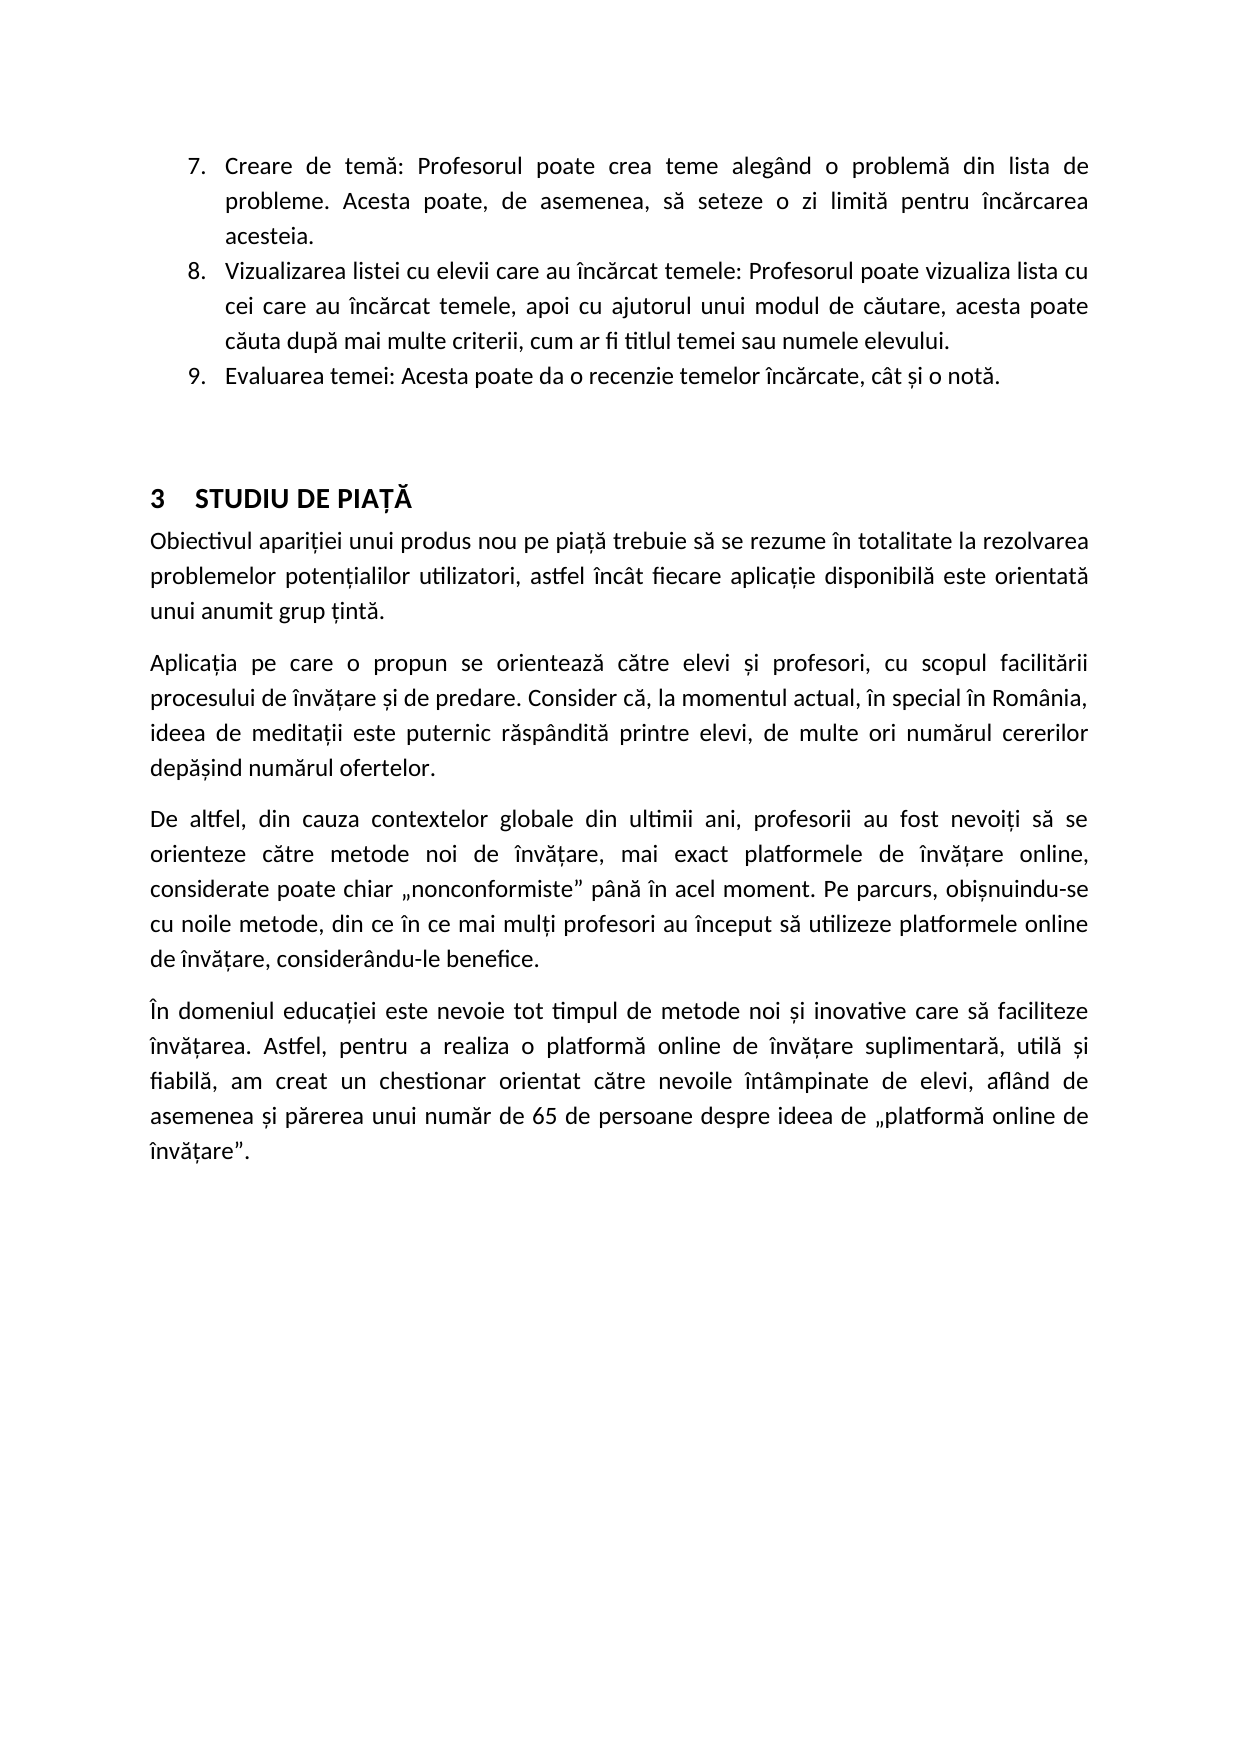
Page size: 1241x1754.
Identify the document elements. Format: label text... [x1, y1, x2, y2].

list Creare de temă: Profesorul poate crea teme alegând o problemă din lista de probleme. Acesta poate, de asemenea, să seteze o zi limită pentru încărcarea acesteia. [187, 150, 1090, 251]
text În domeniul educației este nevoie tot timpul de metode noi și inovative care să faciliteze învățarea. Astfel, pentru a realiza o platformă online de învățare suplimentară, utilă și fiabilă, am creat un chestionar orientat către nevoile întâmpinate de elevi, aflând de asemenea și părerea unui număr de 65 de persoane despre ideea de „platformă online de învățare”. [150, 995, 1090, 1166]
text Aplicația pe care o propun se orientează către elevi și profesori, cu scopul facilitării procesului de învățare și de predare. Consider că, la momentul actual, în special în România, ideea de meditații este puternic răspândită printre elevi, de multe ori numărul cererilor depășind numărul ofertelor. [150, 647, 1090, 782]
text Obiectivul apariției unui produs nou pe piață trebuie să se rezume în totalitate la rezolvarea problemelor potențialilor utilizatori, astfel încât fiecare aplicație disponibilă este orientată unui anumit grup țintă. [150, 525, 1090, 626]
subtitle Studiu de piață [150, 480, 1090, 516]
list Evaluarea temei: Acesta poate da o recenzie temelor încărcate, cât și o notă. [187, 360, 1090, 391]
text De altfel, din cauza contextelor globale din ultimii ani, profesorii au fost nevoiți să se orienteze către metode noi de învățare, mai exact platformele de învățare online, considerate poate chiar „nonconformiste” până în acel moment. Pe parcurs, obișnuindu-se cu noile metode, din ce în ce mai mulți profesori au început să utilizeze platformele online de învățare, considerându-le benefice. [150, 803, 1090, 974]
list Vizualizarea listei cu elevii care au încărcat temele: Profesorul poate vizualiza lista cu cei care au încărcat temele, apoi cu ajutorul unui modul de căutare, acesta poate căuta după mai multe criterii, cum ar fi titlul temei sau numele elevului. [187, 255, 1090, 356]
